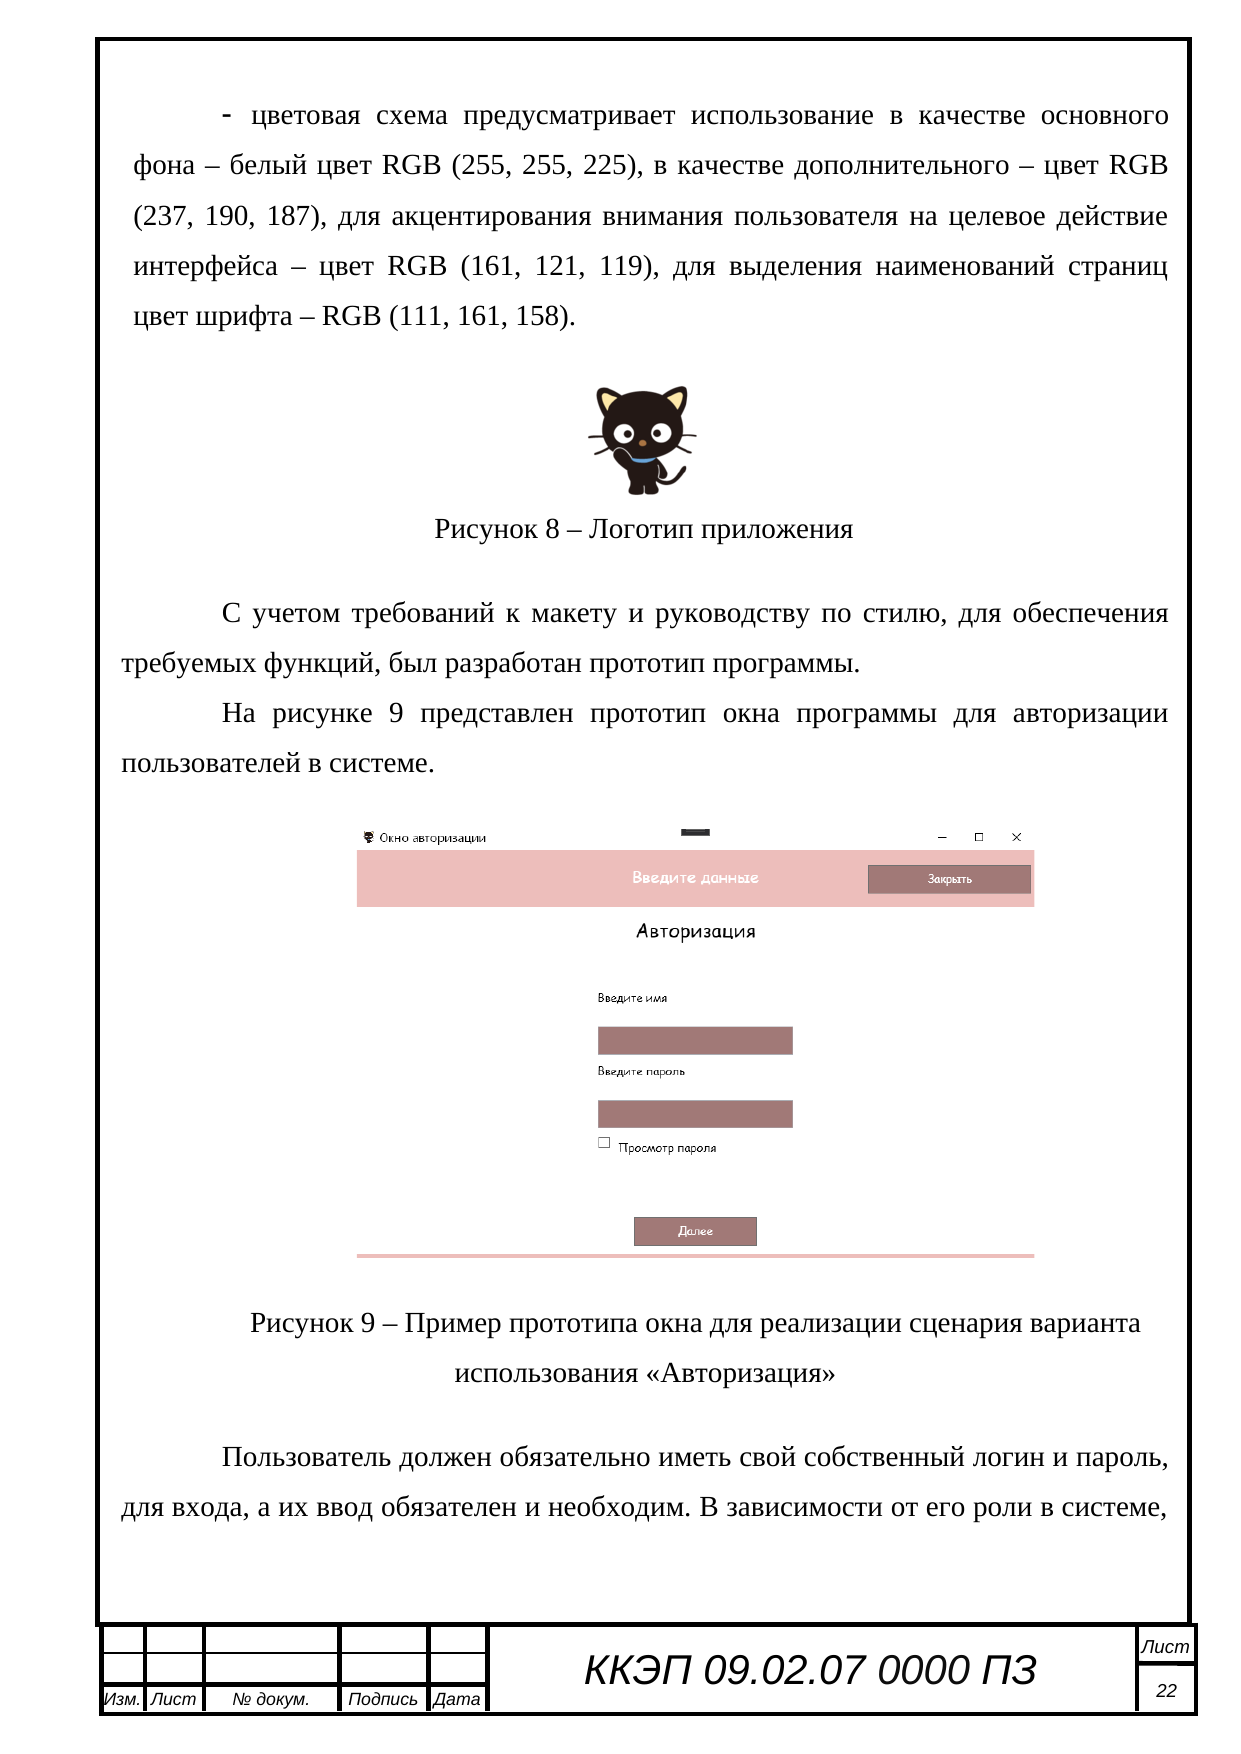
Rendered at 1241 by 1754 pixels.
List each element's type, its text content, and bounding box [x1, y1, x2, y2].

picture [356, 829, 1035, 1258]
text Рисунок 8 – Логотип приложения [118, 511, 1169, 544]
picture [582, 382, 706, 497]
text На рисунке 9 представлен прототип окна программы для авторизации пользователей в системе. [121, 695, 1169, 779]
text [121, 1439, 1169, 1523]
list цветовая схема предусматривает использование в качестве основного фона – белый цвет RGB (255, 255, 225), в качестве дополнительного – цвет RGB (237, 190, 187), для акцентирования внимания пользователя на целевое действие интерфейса – цвет RGB (161, 121, 119), для выделения наименований страниц цвет шрифта – RGB (111, 161, 158). [133, 97, 1169, 332]
text С учетом требований к макету и руководству по стилю, для обеспечения требуемых функций, был разработан прототип программы. [121, 595, 1169, 678]
text Рисунок 9 – Пример прототипа окна для реализации сценария варианта использования «Авторизация» [121, 1305, 1169, 1389]
